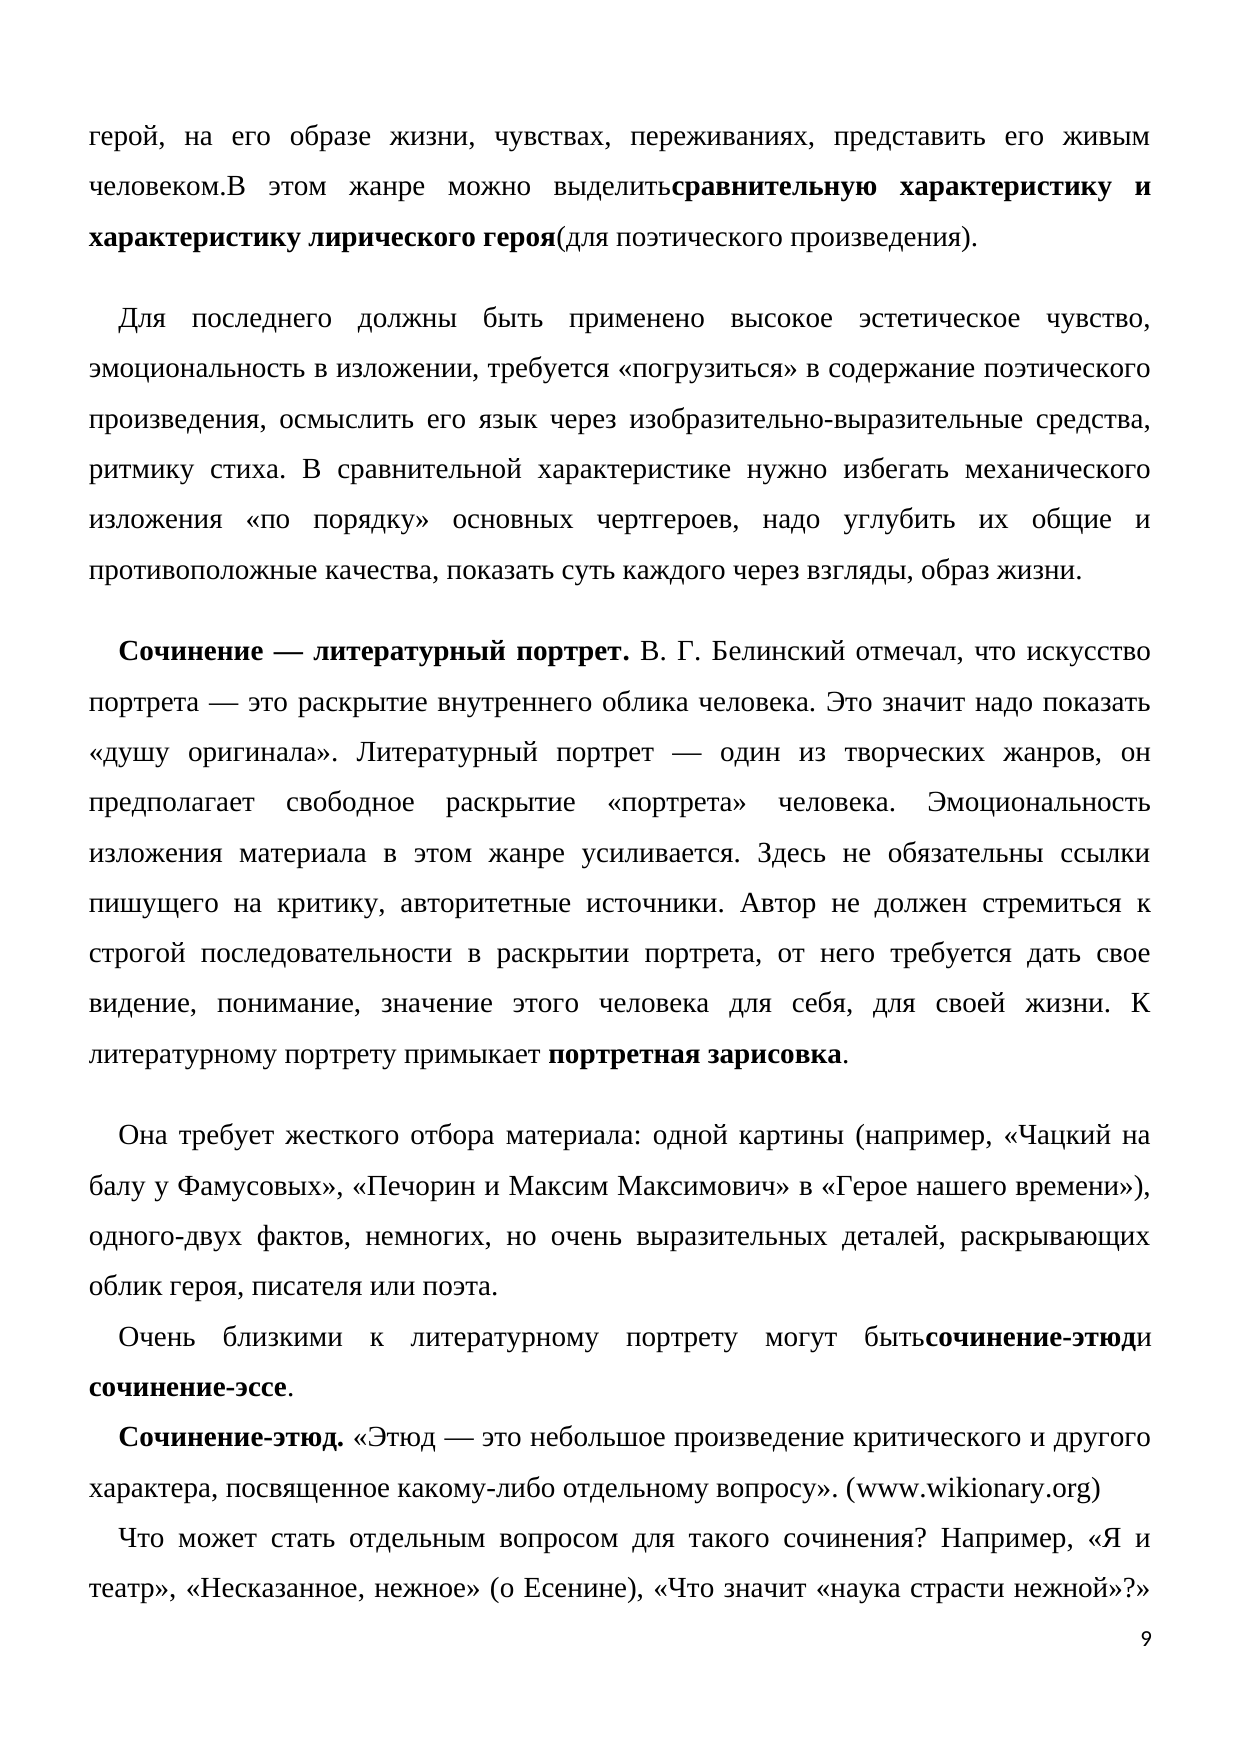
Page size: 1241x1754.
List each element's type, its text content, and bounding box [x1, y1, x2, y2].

text Она требует жесткого отбора материала: одной картины (например, «Чацкий на балу у Фамусовых», «Печорин и Максим Максимович» в «Герое нашего времени»), одного-двух фактов, немногих, но очень выразительных деталей, раскрывающих облик героя, писателя или поэта. [88, 1117, 1152, 1302]
text Сочинение-этюд. «Этюд — это небольшое произведение критического и другого характера, посвященное какому-либо отдельному вопросу». (www.wikionary.org) [88, 1419, 1152, 1503]
text Для последнего должны быть применено высокое эстетическое чувство, эмоциональность в изложении, требуется «погрузиться» в содержание поэтического произведения, осмыслить его язык через изобразительно-выразительные средства, ритмику стиха. В сравнительной характеристике нужно избегать механического изложения «по порядку» основных чертгероев, надо углубить их общие и противоположные качества, показать суть каждого через взгляды, образ жизни. [88, 300, 1152, 585]
text Очень близкими к литературному портрету могут бытьсочинение-этюди сочинение-эссе. [88, 1319, 1152, 1403]
text Сочинение — литературный портрет. В. Г. Белинский отмечал, что искусство портрета — это раскрытие внутреннего облика человека. Это значит надо показать «душу оригинала». Литературный портрет — один из творческих жанров, он предполагает свободное раскрытие «портрета» человека. Эмоциональность изложения материала в этом жанре усиливается. Здесь не обязательны ссылки пишущего на критику, авторитетные источники. Автор не должен стремиться к строгой последовательности в раскрытии портрета, от него требуется дать свое видение, понимание, значение этого человека для себя, для своей жизни. К литературному портрету примыкает портретная зарисовка. [88, 633, 1152, 1069]
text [88, 1520, 1152, 1604]
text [88, 118, 1152, 252]
